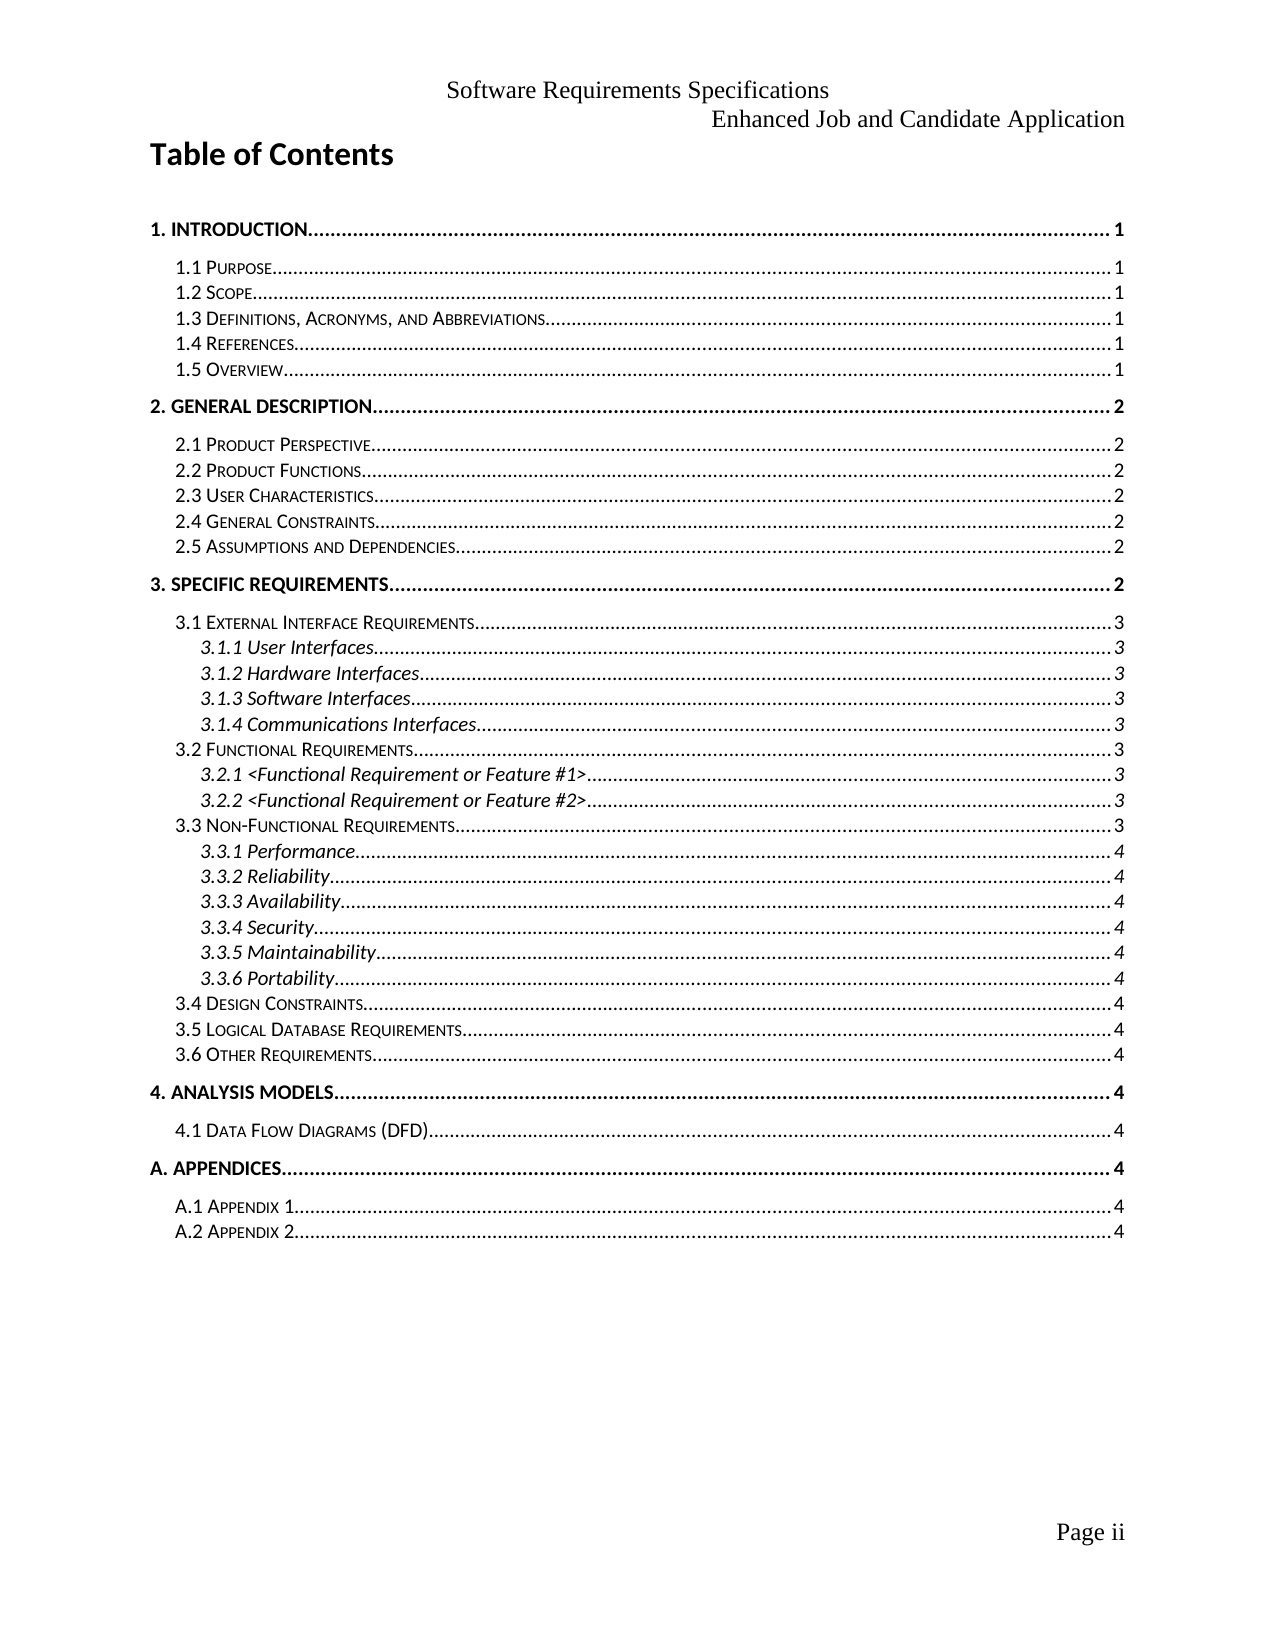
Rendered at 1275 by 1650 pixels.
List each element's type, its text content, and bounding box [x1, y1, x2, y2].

text 3.4 Design Constraints 4 [175, 990, 1125, 1016]
text 3.1.2 Hardware Interfaces 3 [200, 660, 1125, 685]
text 2. General Description 2 [150, 394, 1125, 419]
text 1.2 Scope 1 [175, 279, 1125, 305]
text 3.3.6 Portability 4 [200, 965, 1125, 990]
text 3.6 Other Requirements 4 [175, 1041, 1125, 1067]
text 4. Analysis Models 4 [150, 1079, 1125, 1104]
text 4.1 Data Flow Diagrams (DFD) 4 [175, 1117, 1125, 1142]
text 3.2 Functional Requirements 3 [175, 736, 1125, 762]
text 1.4 References 1 [175, 330, 1125, 356]
text 3. Specific Requirements 2 [150, 571, 1125, 597]
text 1.1 Purpose 1 [175, 254, 1125, 279]
text 2.4 General Constraints 2 [175, 508, 1125, 533]
text 3.3.4 Security 4 [200, 914, 1125, 939]
text 3.1 External Interface Requirements 3 [175, 609, 1125, 634]
text 3.3.1 Performance 4 [200, 838, 1125, 863]
text 1. Introduction 1 [150, 216, 1125, 242]
text 3.3 Non-Functional Requirements 3 [175, 812, 1125, 838]
text 3.2.1 <Functional Requirement or Feature #1> 3 [200, 762, 1125, 787]
text A.2 Appendix 2 4 [175, 1218, 1125, 1244]
text 1.3 Definitions, Acronyms, and Abbreviations 1 [175, 305, 1125, 330]
text 3.3.5 Maintainability 4 [200, 939, 1125, 965]
text 2.1 Product Perspective 2 [175, 432, 1125, 457]
text 2.3 User Characteristics 2 [175, 482, 1125, 508]
text 3.1.4 Communications Interfaces 3 [200, 711, 1125, 736]
text A. Appendices 4 [150, 1155, 1125, 1180]
text 3.3.3 Availability 4 [200, 889, 1125, 914]
text 2.2 Product Functions 2 [175, 457, 1125, 482]
text 1.5 Overview 1 [175, 356, 1125, 381]
text 3.5 Logical Database Requirements 4 [175, 1016, 1125, 1041]
text 3.1.1 User Interfaces 3 [200, 634, 1125, 660]
text 3.3.2 Reliability 4 [200, 863, 1125, 889]
text 2.5 Assumptions and Dependencies 2 [175, 533, 1125, 559]
text Table of Contents [150, 132, 1125, 173]
text A.1 Appendix 1 4 [175, 1193, 1125, 1218]
text 3.2.2 <Functional Requirement or Feature #2> 3 [200, 787, 1125, 812]
text 3.1.3 Software Interfaces 3 [200, 685, 1125, 711]
